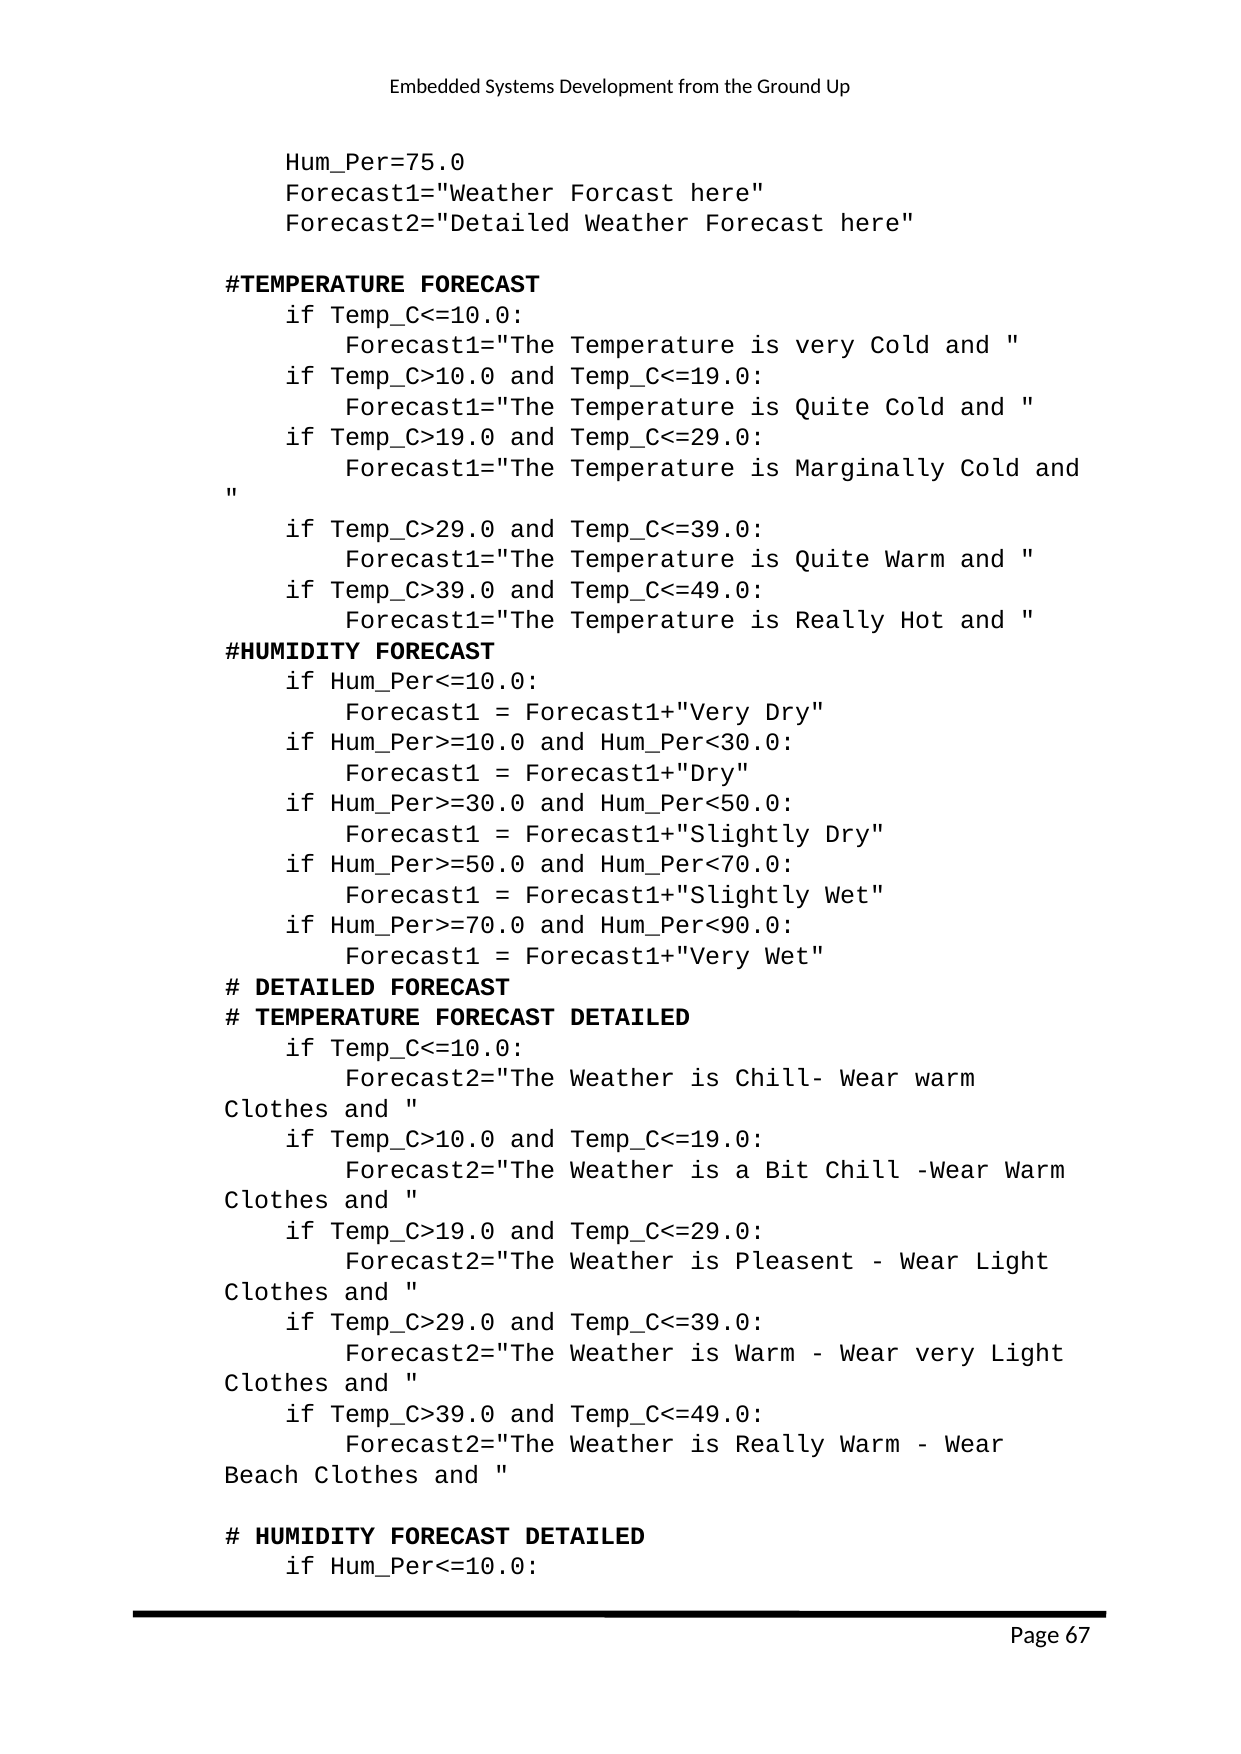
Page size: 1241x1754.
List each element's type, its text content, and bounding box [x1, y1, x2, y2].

text if Temp_C>39.0 and Temp_C<=49.0: [224, 577, 1090, 606]
text Forecast1="Weather Forcast here" [224, 181, 1090, 209]
text #TEMPERATURE FORECAST [224, 272, 1090, 300]
text Forecast1="The Temperature is very Cold and " [224, 333, 1090, 361]
text Forecast2="The Weather is Chill- Wear warm Clothes and " [224, 1066, 1090, 1124]
text if Temp_C>10.0 and Temp_C<=19.0: [224, 364, 1090, 392]
text # TEMPERATURE FORECAST DETAILED [224, 1004, 1090, 1033]
text Forecast2="The Weather is a Bit Chill -Wear Warm Clothes and " [224, 1157, 1090, 1216]
text if Temp_C>39.0 and Temp_C<=49.0: [224, 1401, 1090, 1430]
text Forecast1 = Forecast1+"Very Wet" [224, 943, 1090, 972]
text if Hum_Per<=10.0: [224, 669, 1090, 697]
text if Temp_C<=10.0: [224, 1035, 1090, 1063]
text if Temp_C>19.0 and Temp_C<=29.0: [224, 425, 1090, 453]
text if Hum_Per>=30.0 and Hum_Per<50.0: [224, 791, 1090, 819]
text Forecast1 = Forecast1+"Slightly Dry" [224, 821, 1090, 850]
text Forecast2="The Weather is Warm - Wear very Light Clothes and " [224, 1340, 1090, 1399]
text if Temp_C>19.0 and Temp_C<=29.0: [224, 1218, 1090, 1247]
text # DETAILED FORECAST [224, 974, 1090, 1002]
text Forecast1 = Forecast1+"Dry" [224, 760, 1090, 789]
text if Temp_C>10.0 and Temp_C<=19.0: [224, 1127, 1090, 1155]
text #HUMIDITY FORECAST [224, 638, 1090, 667]
text Forecast1="The Temperature is Marginally Cold and " [224, 455, 1090, 514]
text Forecast1 = Forecast1+"Very Dry" [224, 699, 1090, 728]
text if Hum_Per<=10.0: [224, 1554, 1090, 1582]
text if Temp_C>29.0 and Temp_C<=39.0: [224, 1310, 1090, 1338]
text if Hum_Per>=10.0 and Hum_Per<30.0: [224, 730, 1090, 758]
text Forecast2="Detailed Weather Forecast here" [224, 211, 1090, 239]
text Hum_Per=75.0 [224, 150, 1090, 178]
text if Hum_Per>=50.0 and Hum_Per<70.0: [224, 852, 1090, 880]
text Forecast1 = Forecast1+"Slightly Wet" [224, 882, 1090, 911]
text Forecast2="The Weather is Really Warm - Wear Beach Clothes and " [224, 1432, 1090, 1491]
text if Temp_C<=10.0: [224, 303, 1090, 331]
text Forecast1="The Temperature is Quite Cold and " [224, 394, 1090, 422]
text if Hum_Per>=70.0 and Hum_Per<90.0: [224, 913, 1090, 941]
text Forecast2="The Weather is Pleasent - Wear Light Clothes and " [224, 1249, 1090, 1308]
text if Temp_C>29.0 and Temp_C<=39.0: [224, 516, 1090, 544]
text Forecast1="The Temperature is Really Hot and " [224, 608, 1090, 636]
text # HUMIDITY FORECAST DETAILED [224, 1523, 1090, 1552]
text Forecast1="The Temperature is Quite Warm and " [224, 547, 1090, 575]
